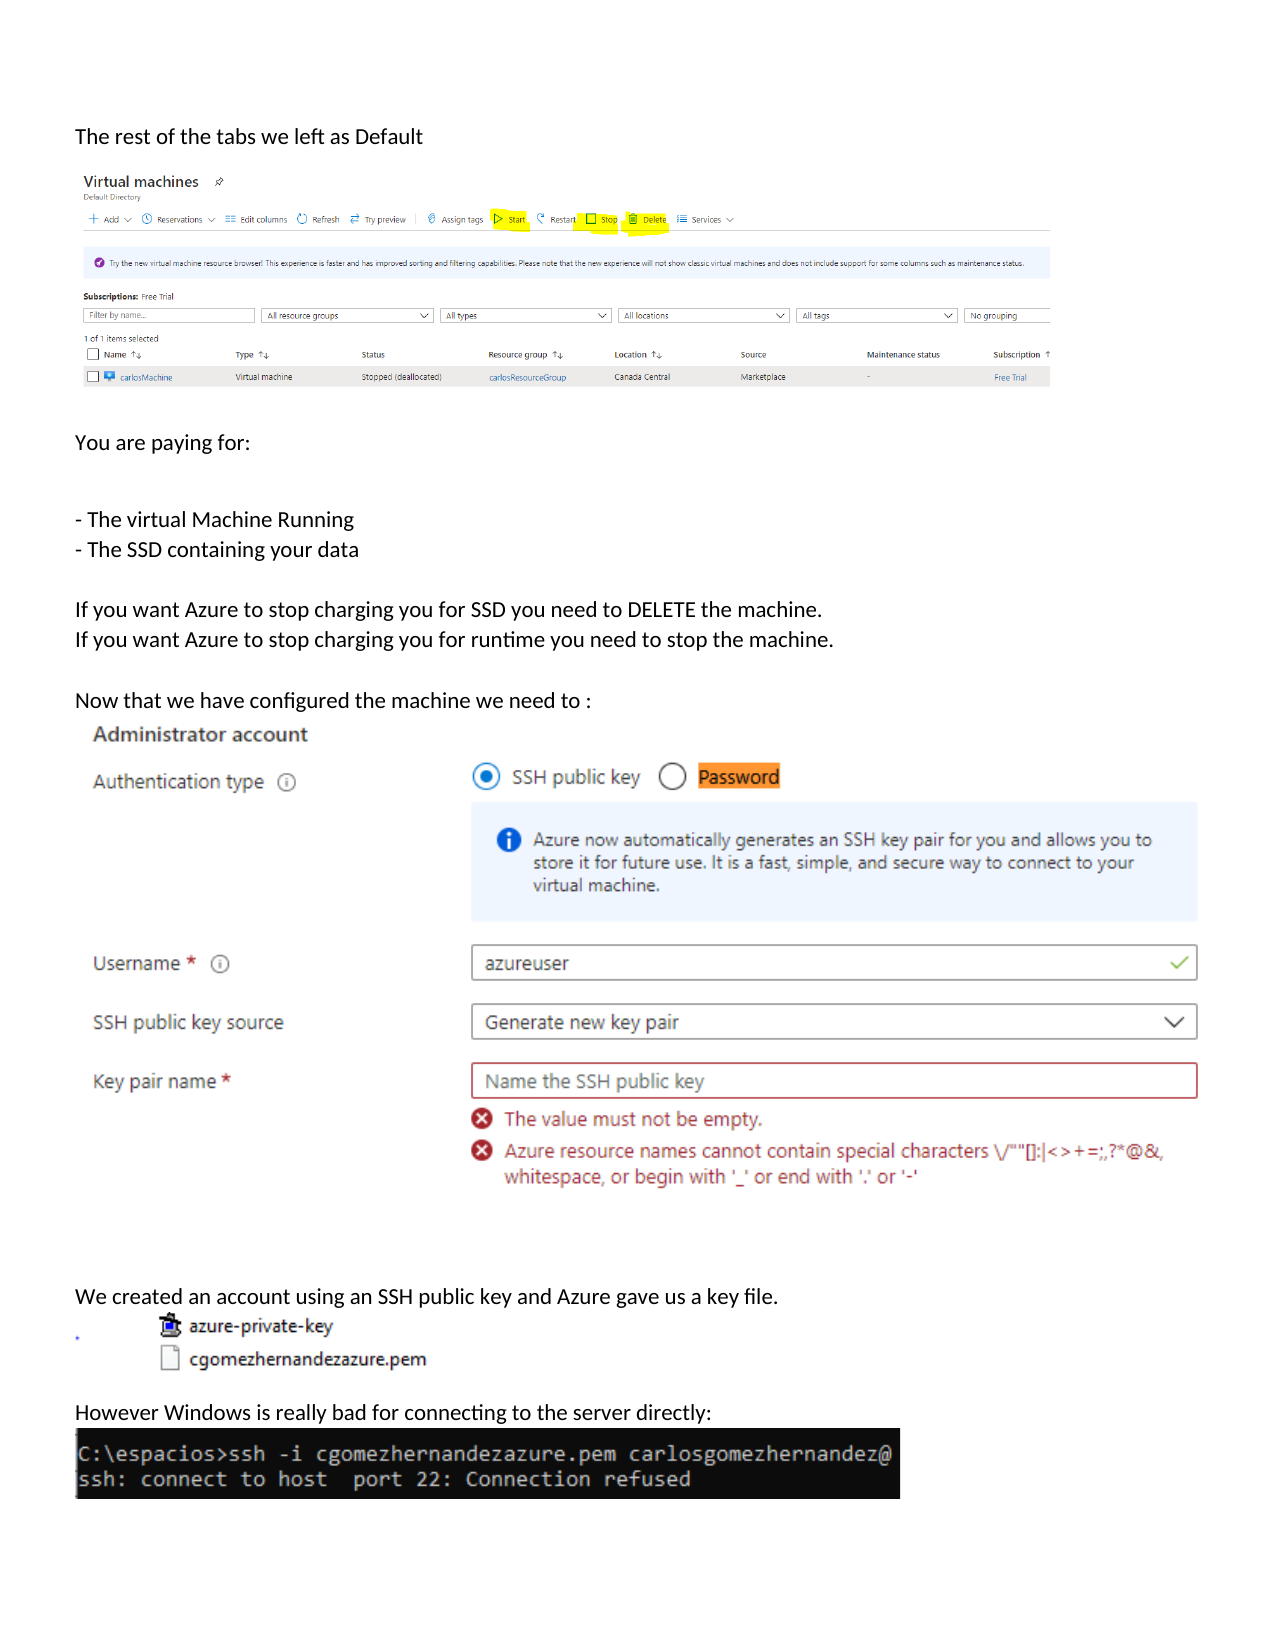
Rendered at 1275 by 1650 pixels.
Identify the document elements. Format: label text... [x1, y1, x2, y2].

text - The virtual Machine Running - The SSD containing your data If you want Azure to stop charging you for SSD you need to DELETE the machine. If you want Azure to stop charging you for runtime you need to stop the machine. Now that we have configured the machine we need to : [75, 474, 1200, 716]
text The rest of the tabs we left as Default [75, 122, 1200, 150]
picture [75, 716, 1200, 1217]
picture [75, 1428, 901, 1499]
picture [75, 1312, 510, 1380]
picture [75, 168, 1050, 396]
